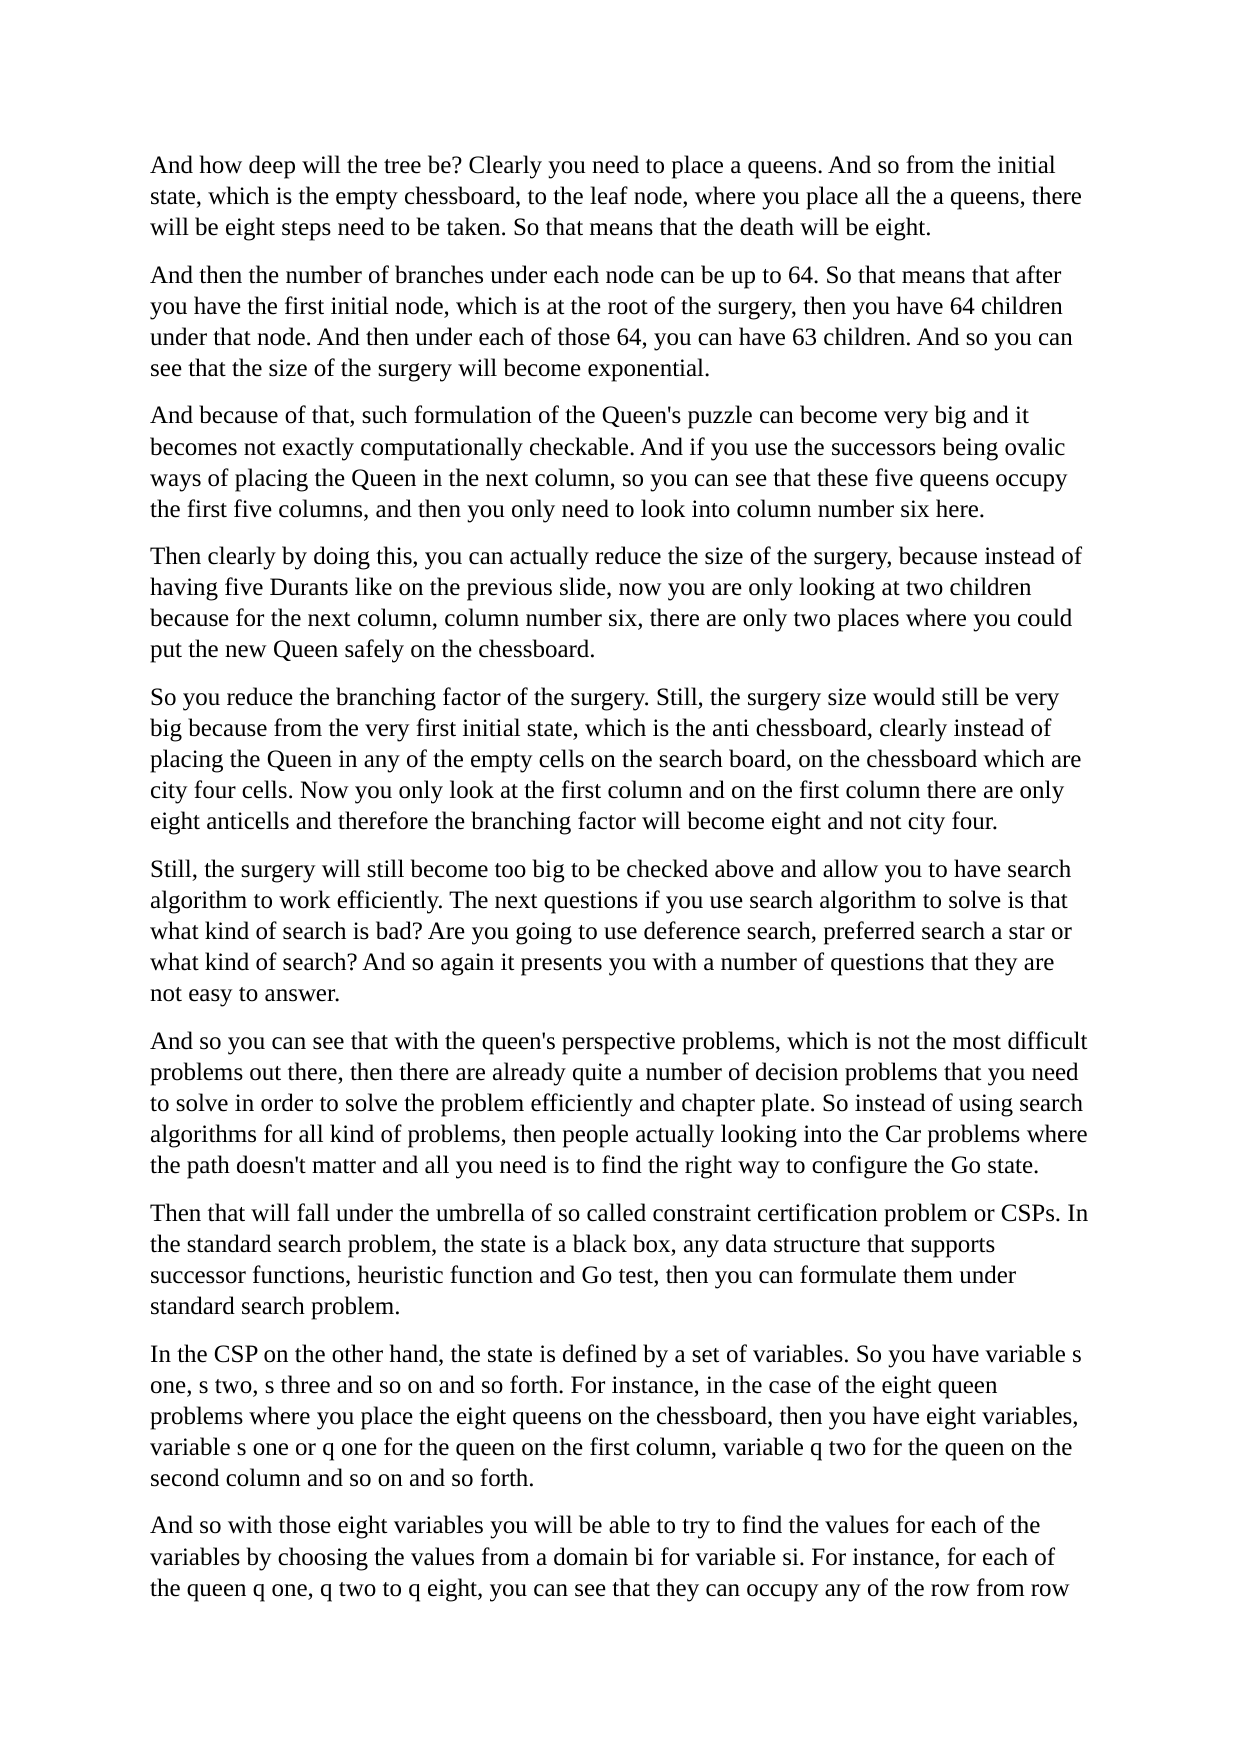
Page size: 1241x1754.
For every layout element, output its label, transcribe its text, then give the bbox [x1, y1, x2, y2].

text Then that will fall under the umbrella of so called constraint certification problem or CSPs. In the standard search problem, the state is a black box, any data structure that supports successor functions, heuristic function and Go test, then you can formulate them under standard search problem. [150, 1198, 1090, 1320]
text And then the number of branches under each node can be up to 64. So that means that after you have the first initial node, which is at the root of the surgery, then you have 64 children under that node. And then under each of those 64, you can have 63 children. And so you can see that the size of the surgery will become exponential. [150, 260, 1090, 382]
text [150, 1511, 1090, 1601]
text In the CSP on the other hand, the state is defined by a set of variables. So you have variable s one, s two, s three and so on and so forth. For instance, in the case of the eight queen problems where you place the eight queens on the chessboard, then you have eight variables, variable s one or q one for the queen on the first column, variable q two for the queen on the second column and so on and so forth. [150, 1339, 1090, 1492]
text And so you can see that with the queen's perspective problems, which is not the most difficult problems out there, then there are already quite a number of decision problems that you need to solve in order to solve the problem efficiently and chapter plate. So instead of using search algorithms for all kind of problems, then people actually looking into the Car problems where the path doesn't matter and all you need is to find the right way to configure the Go state. [150, 1026, 1090, 1179]
text And how deep will the tree be? Clearly you need to place a queens. And so from the initial state, which is the empty chessboard, to the leaf node, where you place all the a queens, there will be eight steps need to be taken. So that means that the death will be eight. [150, 150, 1090, 241]
text Then clearly by doing this, you can actually reduce the size of the surgery, because instead of having five Durants like on the previous slide, now you are only looking at two children because for the next column, column number six, there are only two places where you could put the new Queen safely on the chessboard. [150, 541, 1090, 663]
text And because of that, such formulation of the Queen's puzzle can become very big and it becomes not exactly computationally checkable. And if you use the successors being ovalic ways of placing the Queen in the next column, so you can see that these five queens occupy the first five columns, and then you only need to look into column number six here. [150, 401, 1090, 522]
text So you reduce the branching factor of the surgery. Still, the surgery size would still be very big because from the very first initial state, which is the anti chessboard, clearly instead of placing the Queen in any of the empty cells on the search board, on the chessboard which are city four cells. Now you only look at the first column and on the first column there are only eight anticells and therefore the branching factor will become eight and not city four. [150, 682, 1090, 835]
text Still, the surgery will still become too big to be checked above and allow you to have search algorithm to work efficiently. The next questions if you use search algorithm to solve is that what kind of search is bad? Are you going to use deference search, preferred search a star or what kind of search? And so again it presents you with a number of questions that they are not easy to answer. [150, 854, 1090, 1007]
